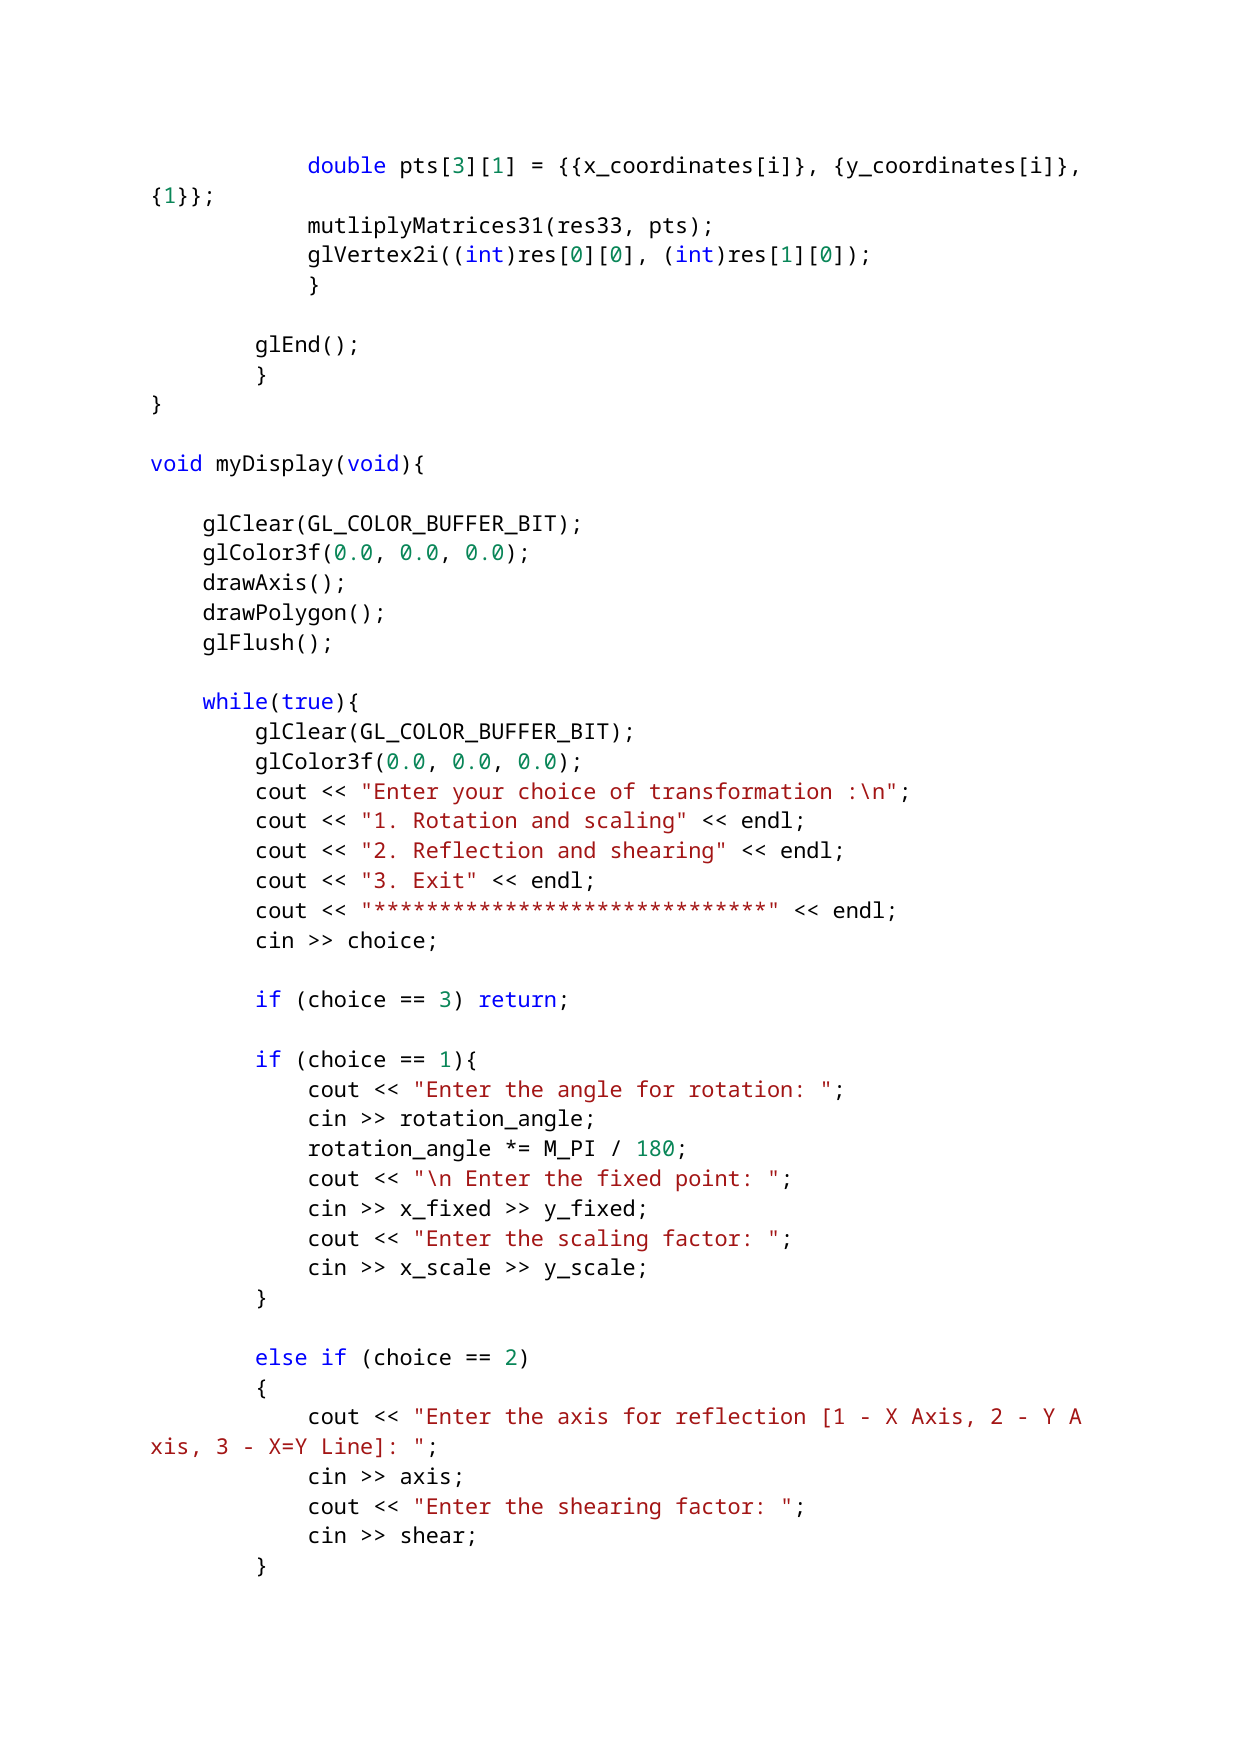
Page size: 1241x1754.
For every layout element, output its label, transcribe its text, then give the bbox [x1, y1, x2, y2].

text if (choice == 1){ [150, 1044, 1090, 1073]
text cout << "******************************" << endl; [150, 895, 1090, 924]
text cout << "Enter the scaling factor: "; [150, 1222, 1090, 1252]
text cout << "Enter the axis for reflection [1 - X Axis, 2 - Y Axis, 3 - X=Y Line]: "; [150, 1401, 1090, 1461]
text rotation_angle *= M_PI / 180; [150, 1133, 1090, 1163]
text cout << "Enter the angle for rotation: "; [150, 1073, 1090, 1103]
text cin >> choice; [150, 924, 1090, 954]
text if (choice == 3) return; [150, 984, 1090, 1014]
text cin >> shear; [150, 1520, 1090, 1550]
text cin >> x_scale >> y_scale; [150, 1252, 1090, 1282]
text } [150, 388, 1090, 418]
text cin >> rotation_angle; [150, 1103, 1090, 1133]
text drawAxis(); [150, 567, 1090, 597]
text while(true){ [150, 686, 1090, 716]
text cout << "3. Exit" << endl; [150, 865, 1090, 895]
text } [150, 1550, 1090, 1580]
text cin >> axis; [150, 1461, 1090, 1491]
text glFlush(); [150, 627, 1090, 656]
text glEnd(); [150, 329, 1090, 358]
text } [150, 269, 1090, 299]
text cout << "Enter your choice of transformation :\n"; [150, 776, 1090, 805]
text glColor3f(0.0, 0.0, 0.0); [150, 746, 1090, 776]
text cout << "Enter the shearing factor: "; [150, 1491, 1090, 1520]
text mutliplyMatrices31(res33, pts); [150, 209, 1090, 239]
text { [150, 1371, 1090, 1401]
text glClear(GL_COLOR_BUFFER_BIT); [150, 716, 1090, 746]
text void myDisplay(void){ [150, 448, 1090, 478]
text drawPolygon(); [150, 597, 1090, 627]
text cout << "\n Enter the fixed point: "; [150, 1163, 1090, 1193]
text glClear(GL_COLOR_BUFFER_BIT); [150, 507, 1090, 537]
text else if (choice == 2) [150, 1342, 1090, 1371]
text } [150, 1282, 1090, 1312]
text cout << "2. Reflection and shearing" << endl; [150, 835, 1090, 865]
text cin >> x_fixed >> y_fixed; [150, 1193, 1090, 1222]
text double pts[3][1] = {{x_coordinates[i]}, {y_coordinates[i]}, {1}}; [150, 150, 1090, 209]
text cout << "1. Rotation and scaling" << endl; [150, 805, 1090, 835]
text glVertex2i((int)res[0][0], (int)res[1][0]); [150, 239, 1090, 269]
text glColor3f(0.0, 0.0, 0.0); [150, 537, 1090, 567]
text } [150, 358, 1090, 388]
